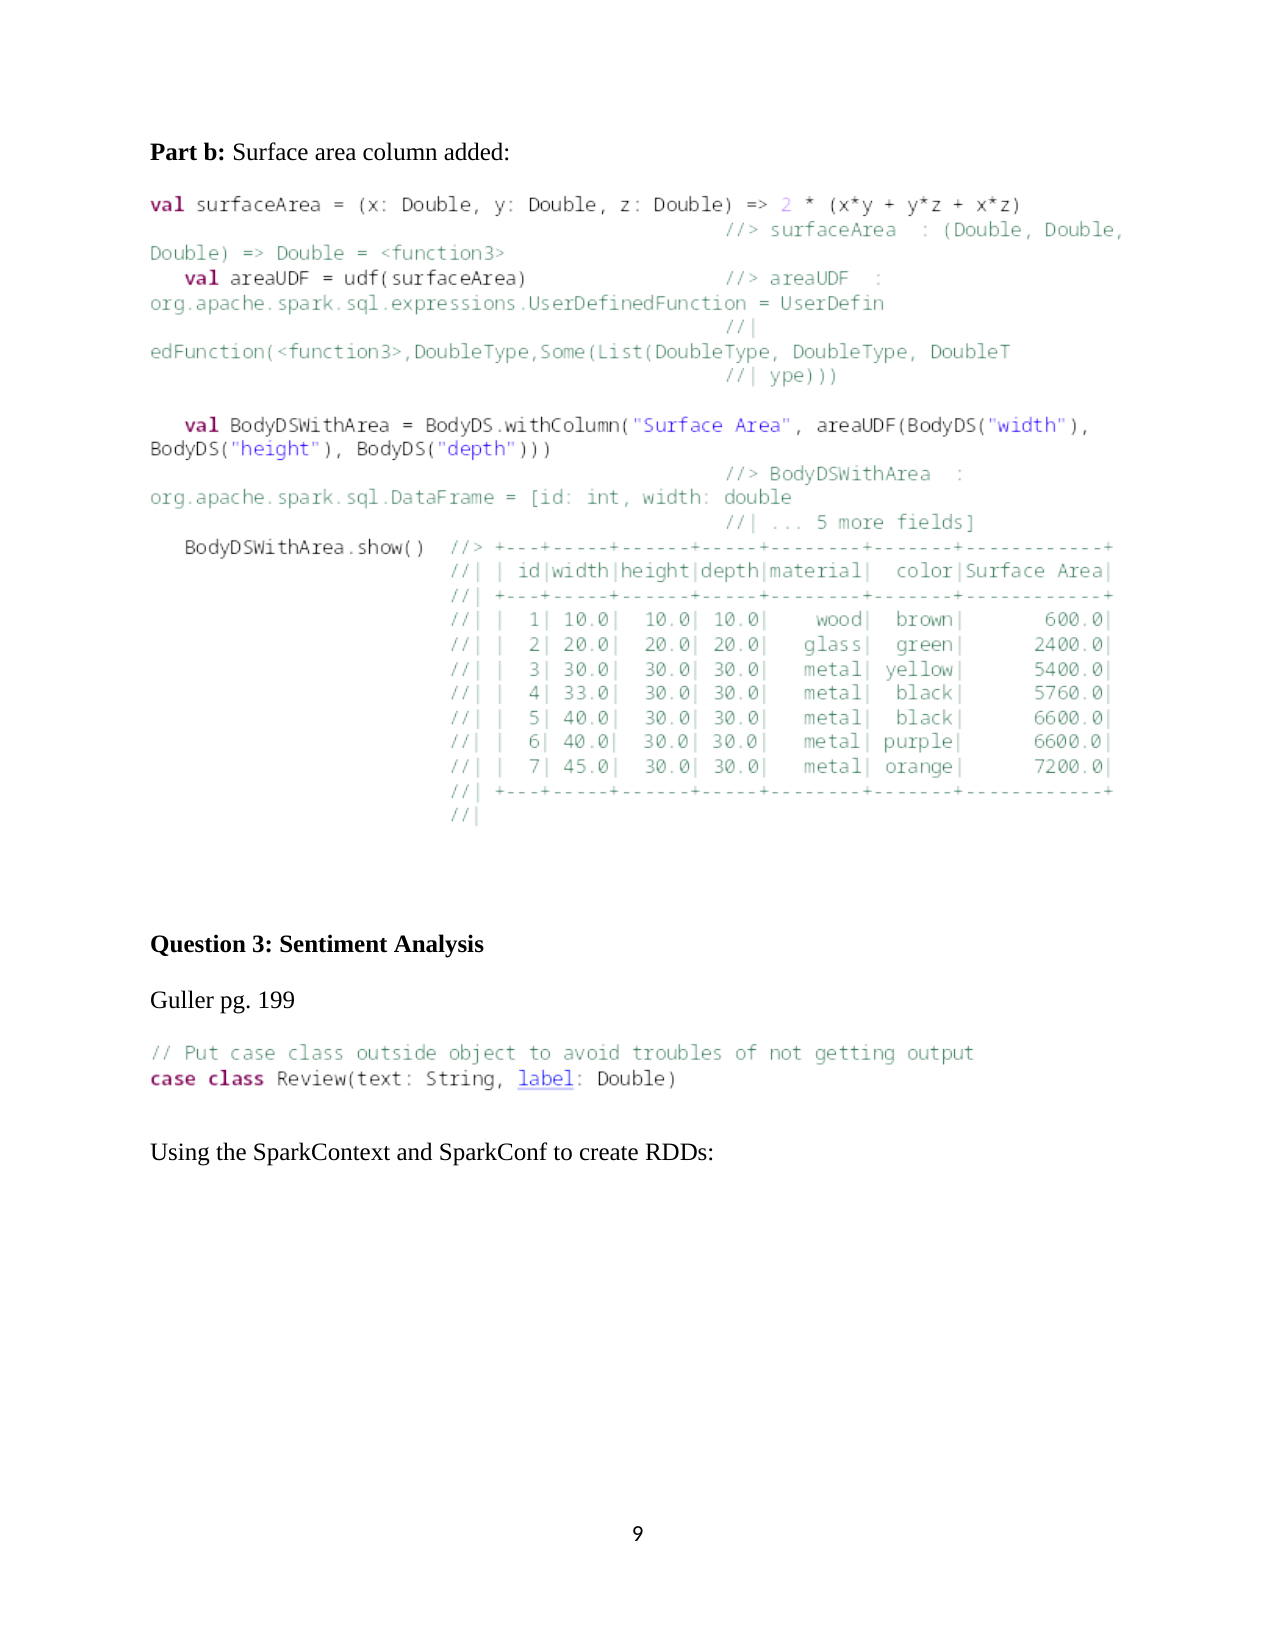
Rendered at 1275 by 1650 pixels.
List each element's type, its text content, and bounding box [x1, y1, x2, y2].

text Guller pg. 199 [150, 986, 1125, 1014]
text Part b: Surface area column added: [150, 137, 1125, 166]
text Using the SparkContext and SparkConf to create RDDs: [150, 1137, 1125, 1166]
text Question 3: Sentiment Analysis [150, 929, 1125, 958]
